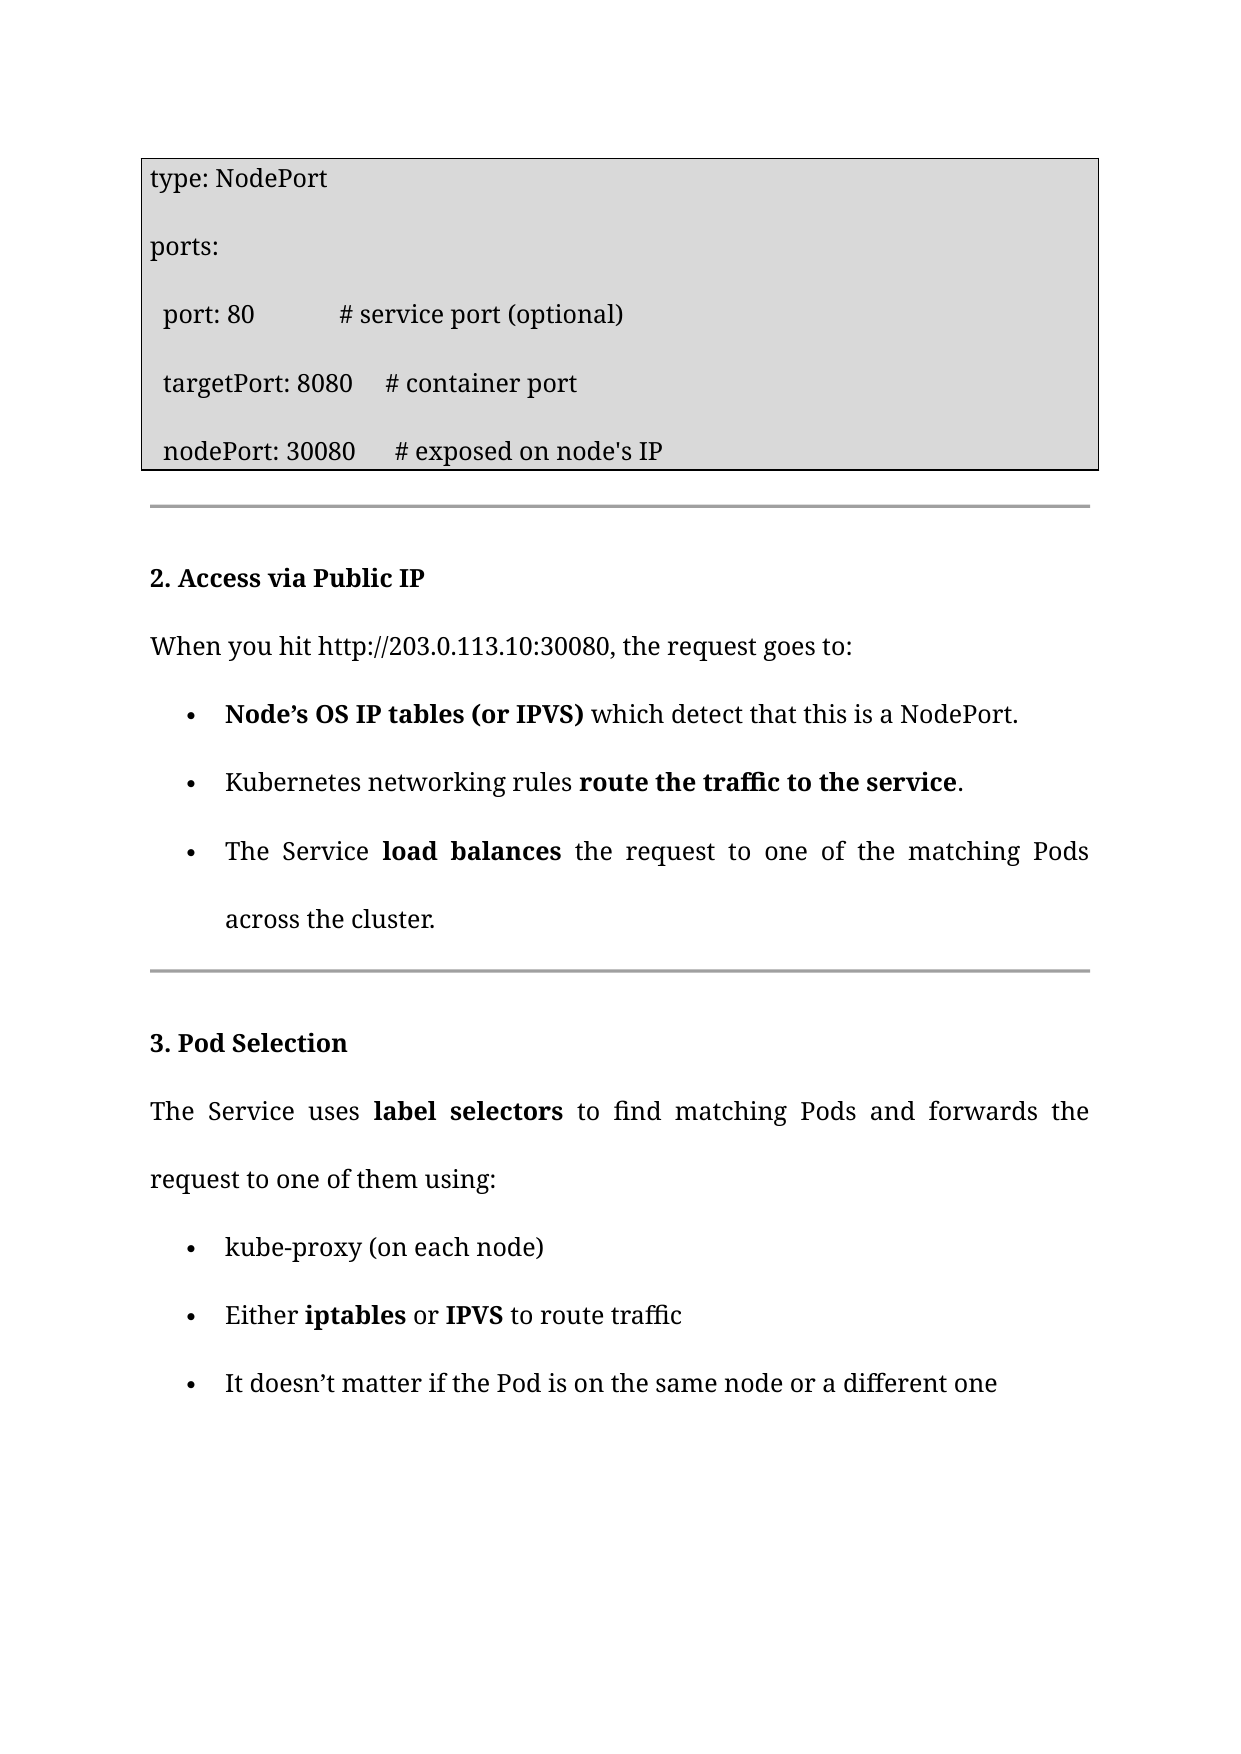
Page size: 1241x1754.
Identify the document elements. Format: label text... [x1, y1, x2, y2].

list The Service load balances the request to one of the matching Pods across the cluster. [187, 833, 1090, 935]
text 2. Access via Public IP [150, 561, 1090, 595]
text When you hit http://203.0.113.10:30080, the request goes to: [150, 629, 1090, 663]
text targetPort: 8080 # container port [142, 362, 1098, 399]
text ports: [142, 226, 1098, 263]
list Kubernetes networking rules route the traffic to the service. [187, 765, 1090, 799]
text nodePort: 30080 # exposed on node's IP [142, 430, 1098, 469]
list It doesn’t matter if the Pod is on the same node or a different one [187, 1366, 1090, 1400]
text 3. Pod Selection [150, 1026, 1090, 1059]
text type: NodePort [142, 159, 1098, 195]
text The Service uses label selectors to find matching Pods and forwards the request to one of them using: [150, 1094, 1090, 1196]
list Either iptables or IPVS to route traffic [187, 1298, 1090, 1332]
text port: 80 # service port (optional) [142, 294, 1098, 331]
list kube-proxy (on each node) [187, 1230, 1090, 1264]
list Node’s OS IP tables (or IPVS) which detect that this is a NodePort. [187, 697, 1090, 731]
